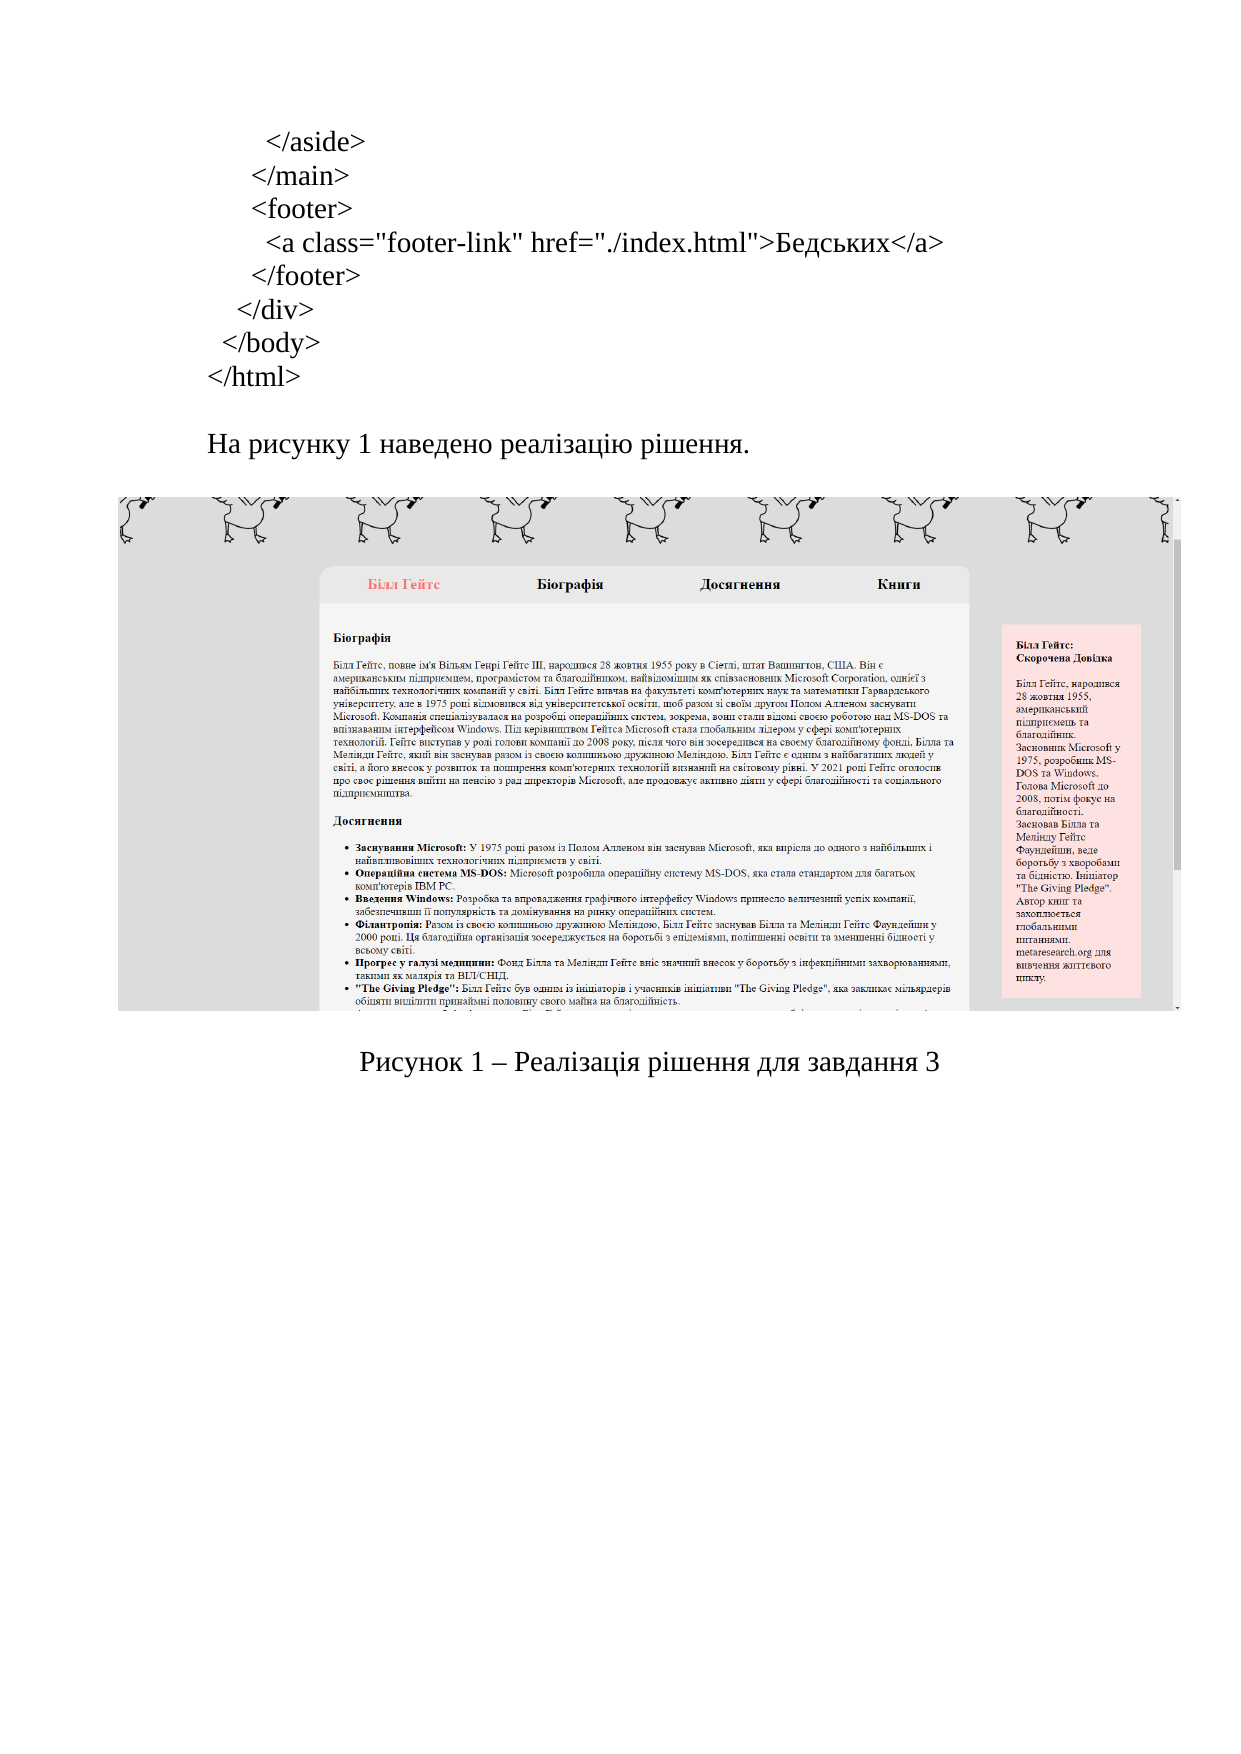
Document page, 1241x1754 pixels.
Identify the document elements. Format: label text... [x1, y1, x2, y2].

text </html> [207, 359, 1181, 392]
text </footer> [207, 258, 1181, 292]
text </body> [207, 325, 1181, 359]
text <footer> [207, 191, 1181, 225]
text </main> [207, 158, 1181, 191]
text На рисунку 1 наведено реалізацію рішення. [207, 426, 1181, 459]
text <a class="footer-link" href="./index.html">Бедських</a> [207, 225, 1181, 258]
text </aside> [207, 124, 1181, 158]
picture [118, 497, 1182, 1011]
text </div> [207, 292, 1181, 325]
text Рисунок 1 – Реалізація рішення для завдання 3 [118, 1044, 1181, 1077]
